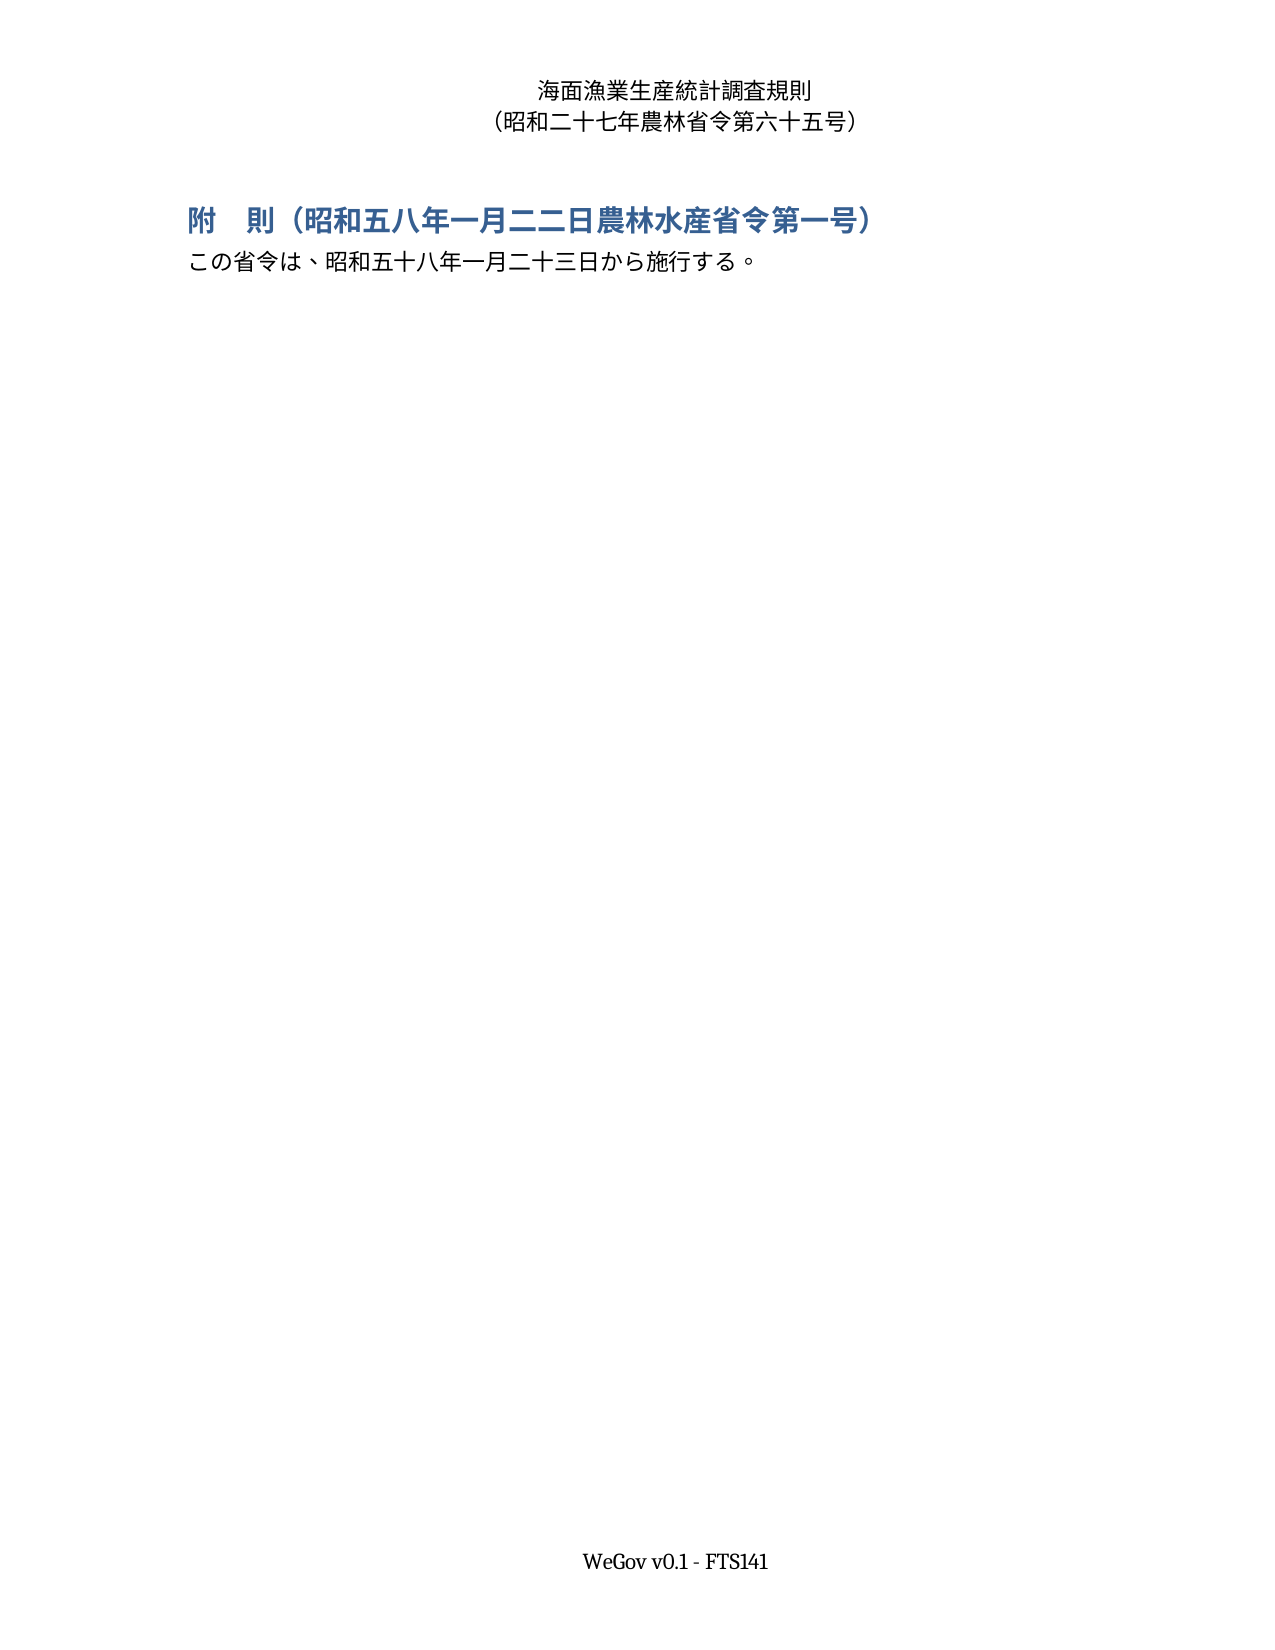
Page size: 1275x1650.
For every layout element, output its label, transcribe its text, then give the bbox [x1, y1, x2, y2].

text この省令は、昭和五十八年一月二十三日から施行する。 [187, 246, 1087, 277]
subtitle 附 則（昭和五八年一月二二日農林水産省令第一号） [187, 200, 1087, 240]
